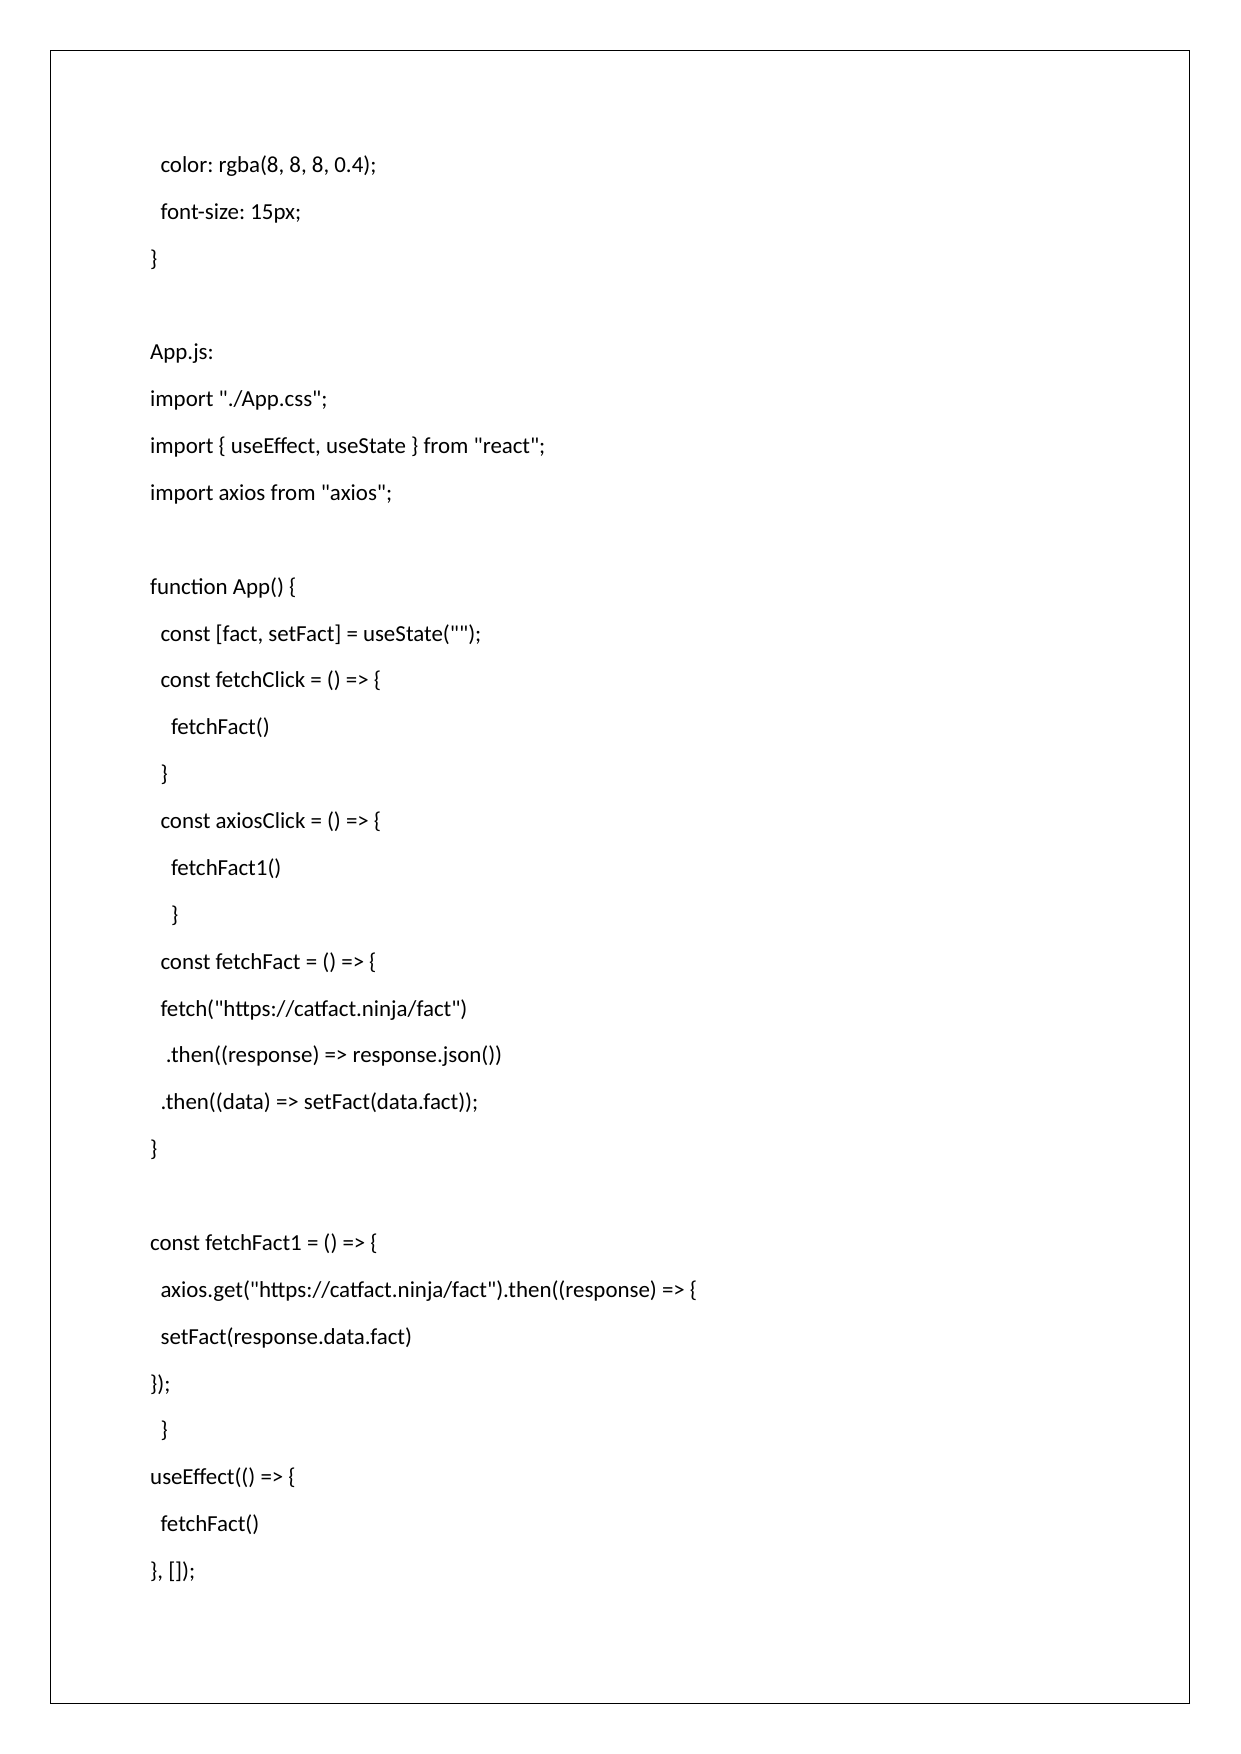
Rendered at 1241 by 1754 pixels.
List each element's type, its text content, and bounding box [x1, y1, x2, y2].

text } [150, 759, 1090, 787]
text fetch("https://catfact.ninja/fact") [150, 994, 1090, 1022]
text }, []); [150, 1556, 1090, 1584]
text color: rgba(8, 8, 8, 0.4); [150, 150, 1090, 178]
text const fetchFact1 = () => { [150, 1228, 1090, 1256]
text const fetchClick = () => { [150, 666, 1090, 694]
text App.js: [150, 337, 1090, 366]
text } [150, 1134, 1090, 1162]
text const axiosClick = () => { [150, 806, 1090, 834]
text } [150, 244, 1090, 272]
text } [150, 1416, 1090, 1444]
text .then((response) => response.json()) [150, 1041, 1090, 1069]
text useEffect(() => { [150, 1462, 1090, 1491]
text fetchFact() [150, 712, 1090, 741]
text fetchFact() [150, 1509, 1090, 1537]
text } [150, 900, 1090, 928]
text import { useEffect, useState } from "react"; [150, 431, 1090, 459]
text axios.get("https://catfact.ninja/fact").then((response) => { [150, 1275, 1090, 1303]
text setFact(response.data.fact) [150, 1322, 1090, 1350]
text .then((data) => setFact(data.fact)); [150, 1087, 1090, 1116]
text import axios from "axios"; [150, 478, 1090, 506]
text fetchFact1() [150, 853, 1090, 881]
text font-size: 15px; [150, 197, 1090, 225]
text const [fact, setFact] = useState(""); [150, 619, 1090, 647]
text function App() { [150, 572, 1090, 600]
text import "./App.css"; [150, 384, 1090, 412]
text const fetchFact = () => { [150, 947, 1090, 975]
text }); [150, 1369, 1090, 1397]
